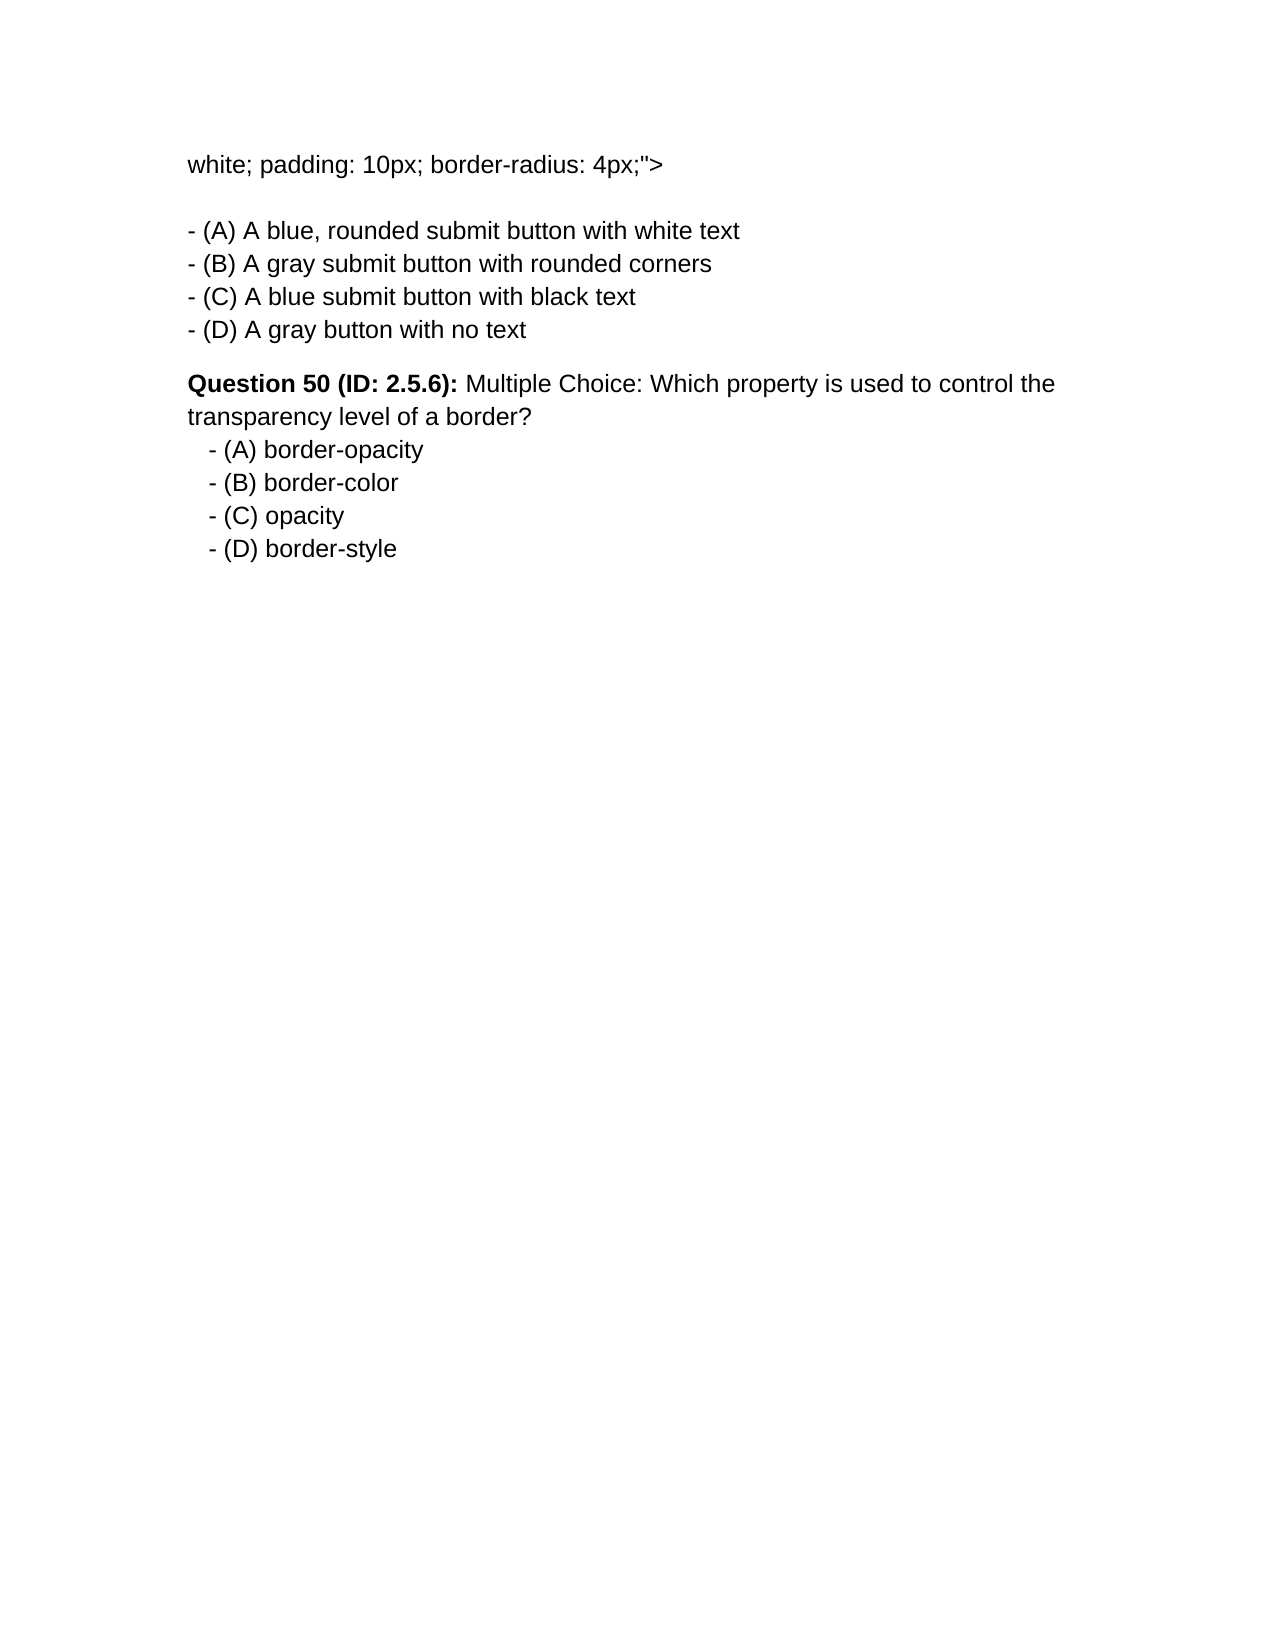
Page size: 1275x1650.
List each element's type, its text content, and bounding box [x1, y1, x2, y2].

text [187, 150, 1087, 344]
text Question 50 (ID: 2.5.6): Multiple Choice: Which property is used to control the transparency level of a border? - (A) border-opacity - (B) border-color - (C) opacity - (D) border-style [187, 369, 1087, 563]
